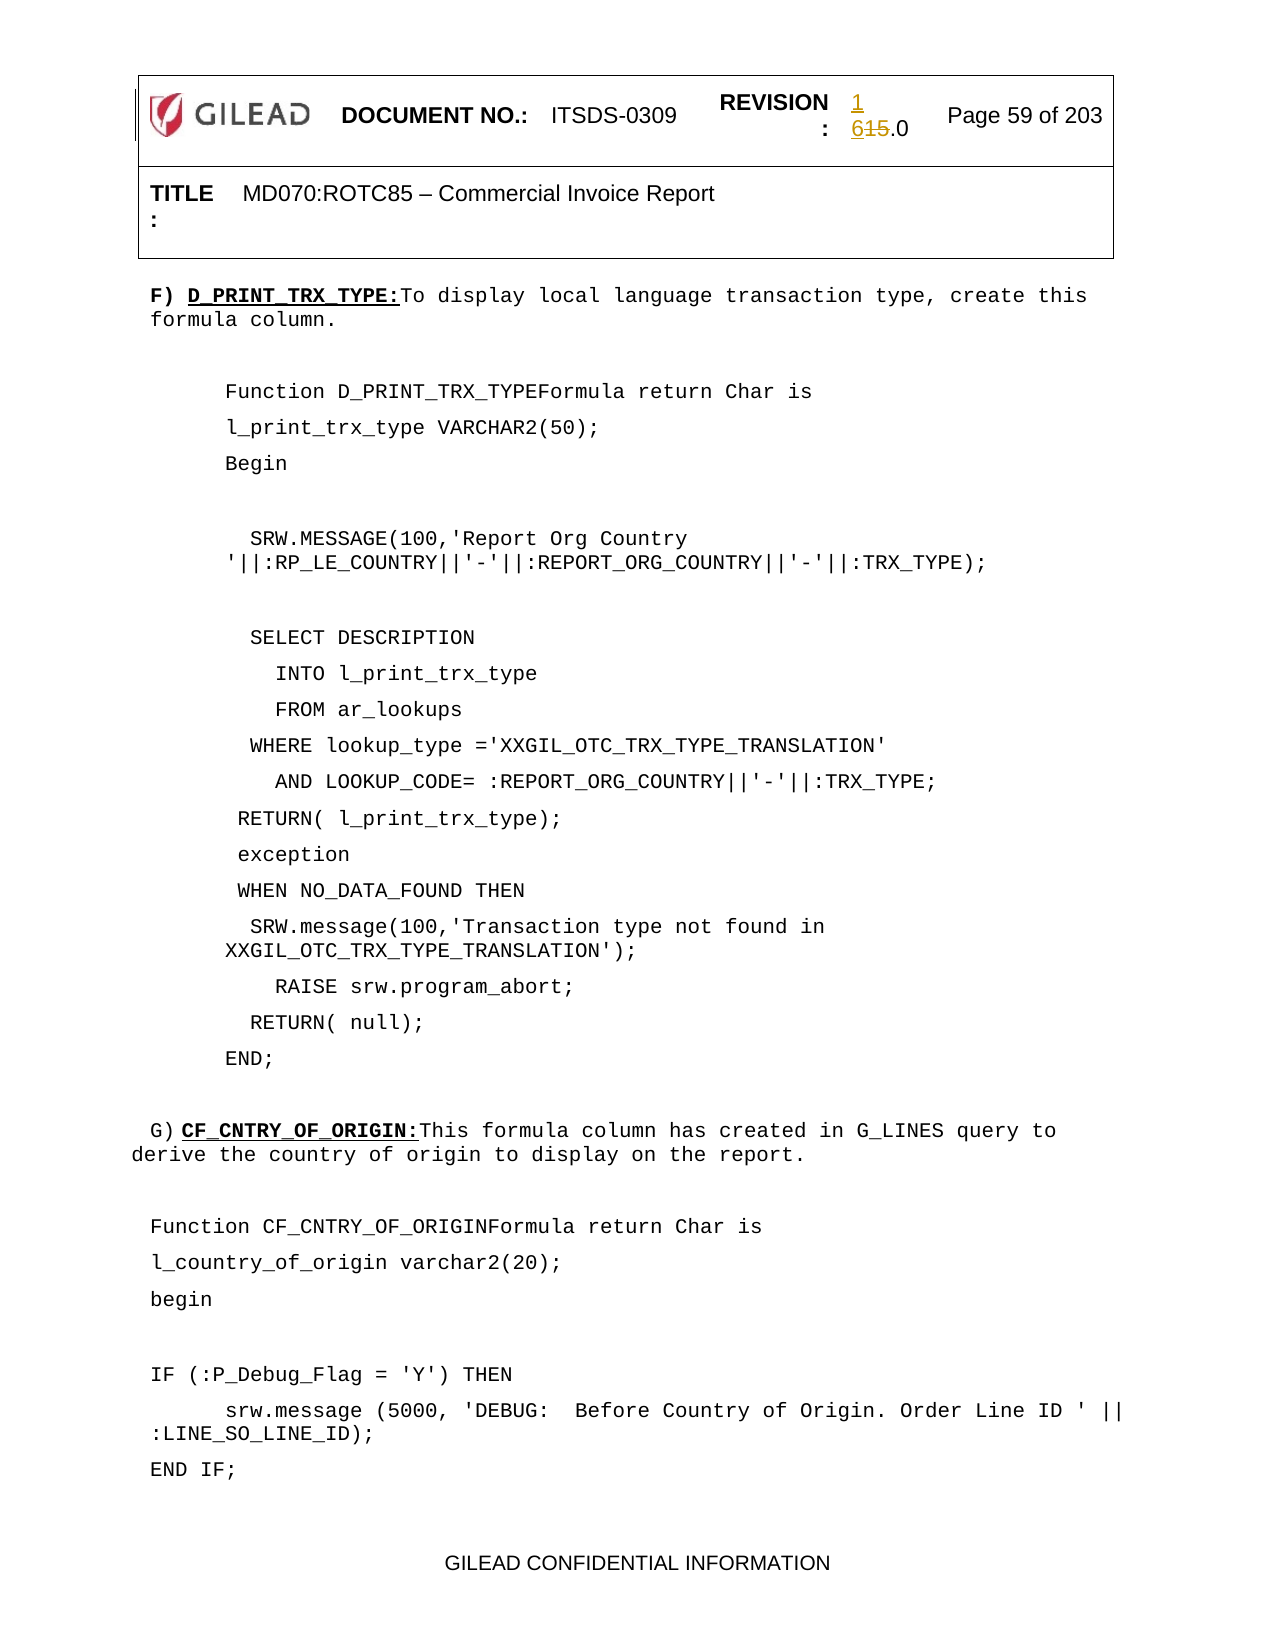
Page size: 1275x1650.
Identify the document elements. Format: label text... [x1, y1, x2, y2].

text FROM ar_lookups [225, 699, 1125, 723]
text begin [150, 1288, 1125, 1312]
text RETURN( l_print_trx_type); [225, 807, 1125, 831]
text RETURN( null); [225, 1012, 1125, 1036]
text Function D_PRINT_TRX_TYPEFormula return Char is [225, 381, 1125, 404]
text exception [225, 844, 1125, 867]
text AND LOOKUP_CODE= :REPORT_ORG_COUNTRY||'-'||:TRX_TYPE; [225, 771, 1125, 795]
text l_country_of_origin varchar2(20); [150, 1252, 1125, 1276]
text SRW.MESSAGE(100,'Report Org Country '||:RP_LE_COUNTRY||'-'||:REPORT_ORG_COUNTRY||'-'||:TRX_TYPE); [225, 528, 1125, 575]
picture [150, 93, 310, 137]
text SRW.message(100,'Transaction type not found in XXGIL_OTC_TRX_TYPE_TRANSLATION'); [225, 916, 1125, 963]
text IF (:P_Debug_Flag = 'Y') THEN [150, 1363, 1125, 1387]
text INTO l_print_trx_type [225, 663, 1125, 687]
text Function CF_CNTRY_OF_ORIGINFormula return Char is [150, 1216, 1125, 1240]
text SELECT DESCRIPTION [225, 627, 1125, 650]
text l_print_trx_type VARCHAR2(50); [225, 417, 1125, 441]
text RAISE srw.program_abort; [225, 976, 1125, 999]
text G) CF_CNTRY_OF_ORIGIN:This formula column has created in G_LINES query to derive the country of origin to display on the report. [131, 1120, 1125, 1168]
text srw.message (5000, 'DEBUG: Before Country of Origin. Order Line ID ' || :LINE_SO_LINE_ID); [150, 1400, 1125, 1447]
text WHERE lookup_type ='XXGIL_OTC_TRX_TYPE_TRANSLATION' [225, 735, 1125, 759]
text END; [225, 1048, 1125, 1072]
text END IF; [150, 1459, 1125, 1483]
text WHEN NO_DATA_FOUND THEN [225, 880, 1125, 903]
text Begin [225, 453, 1125, 477]
text F) D_PRINT_TRX_TYPE:To display local language transaction type, create this formula column. [150, 285, 1125, 332]
